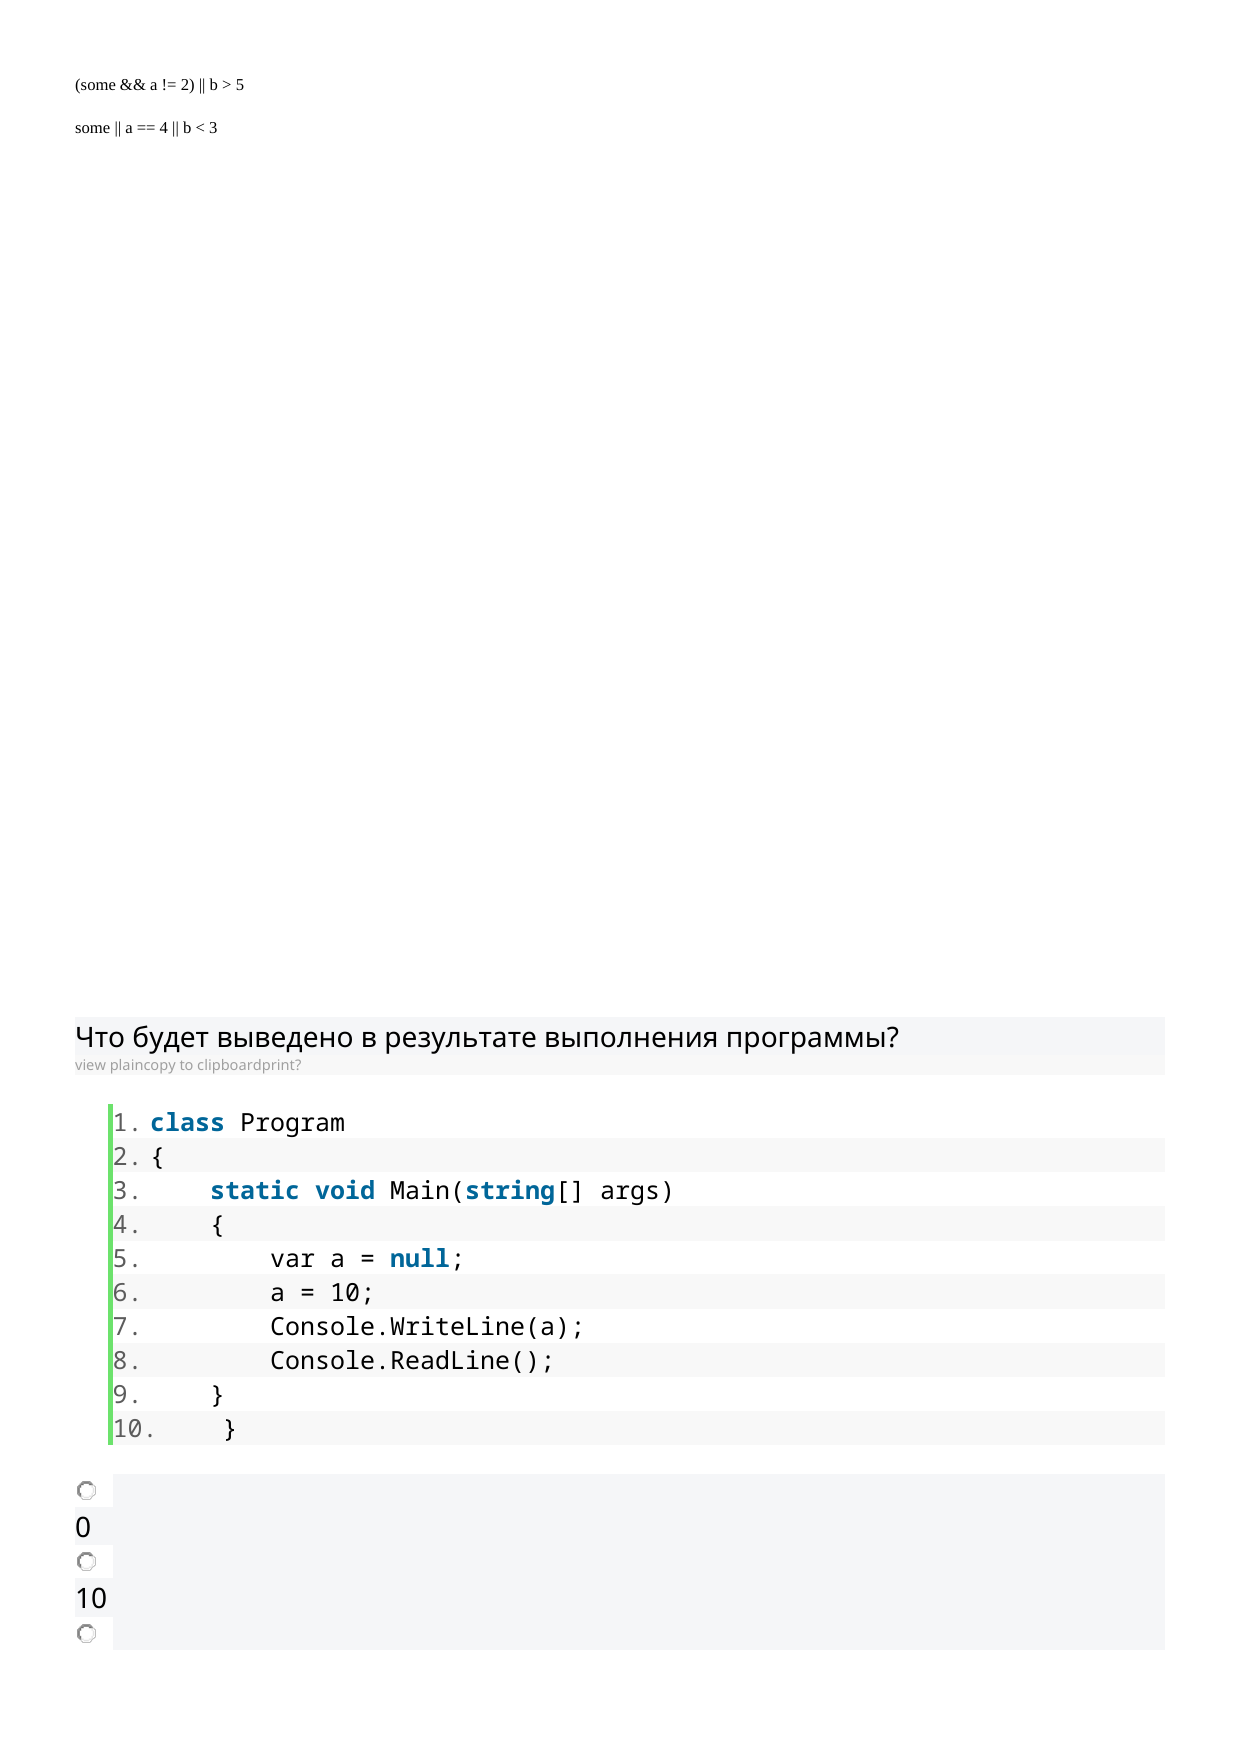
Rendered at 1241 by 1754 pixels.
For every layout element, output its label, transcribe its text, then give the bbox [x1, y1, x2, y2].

text 0 [75, 1507, 1165, 1545]
text 10 [75, 1578, 1165, 1617]
text (some && a != 2) || b > 5 [75, 75, 1165, 94]
list var a = null; [113, 1241, 1165, 1274]
list static void Main(string[] args) [113, 1172, 1165, 1206]
list } [113, 1411, 1165, 1445]
text some || a == 4 || b < 3 [75, 118, 1165, 137]
list Console.WriteLine(a); [113, 1309, 1165, 1343]
list } [113, 1377, 1165, 1411]
list Console.ReadLine(); [113, 1343, 1165, 1377]
list { [113, 1138, 1165, 1172]
text Что будет выведено в результате выполнения программы? [75, 1017, 1165, 1055]
list class Program [113, 1104, 1165, 1138]
text view plaincopy to clipboardprint? [75, 1055, 1165, 1075]
list a = 10; [113, 1274, 1165, 1309]
list { [113, 1206, 1165, 1241]
